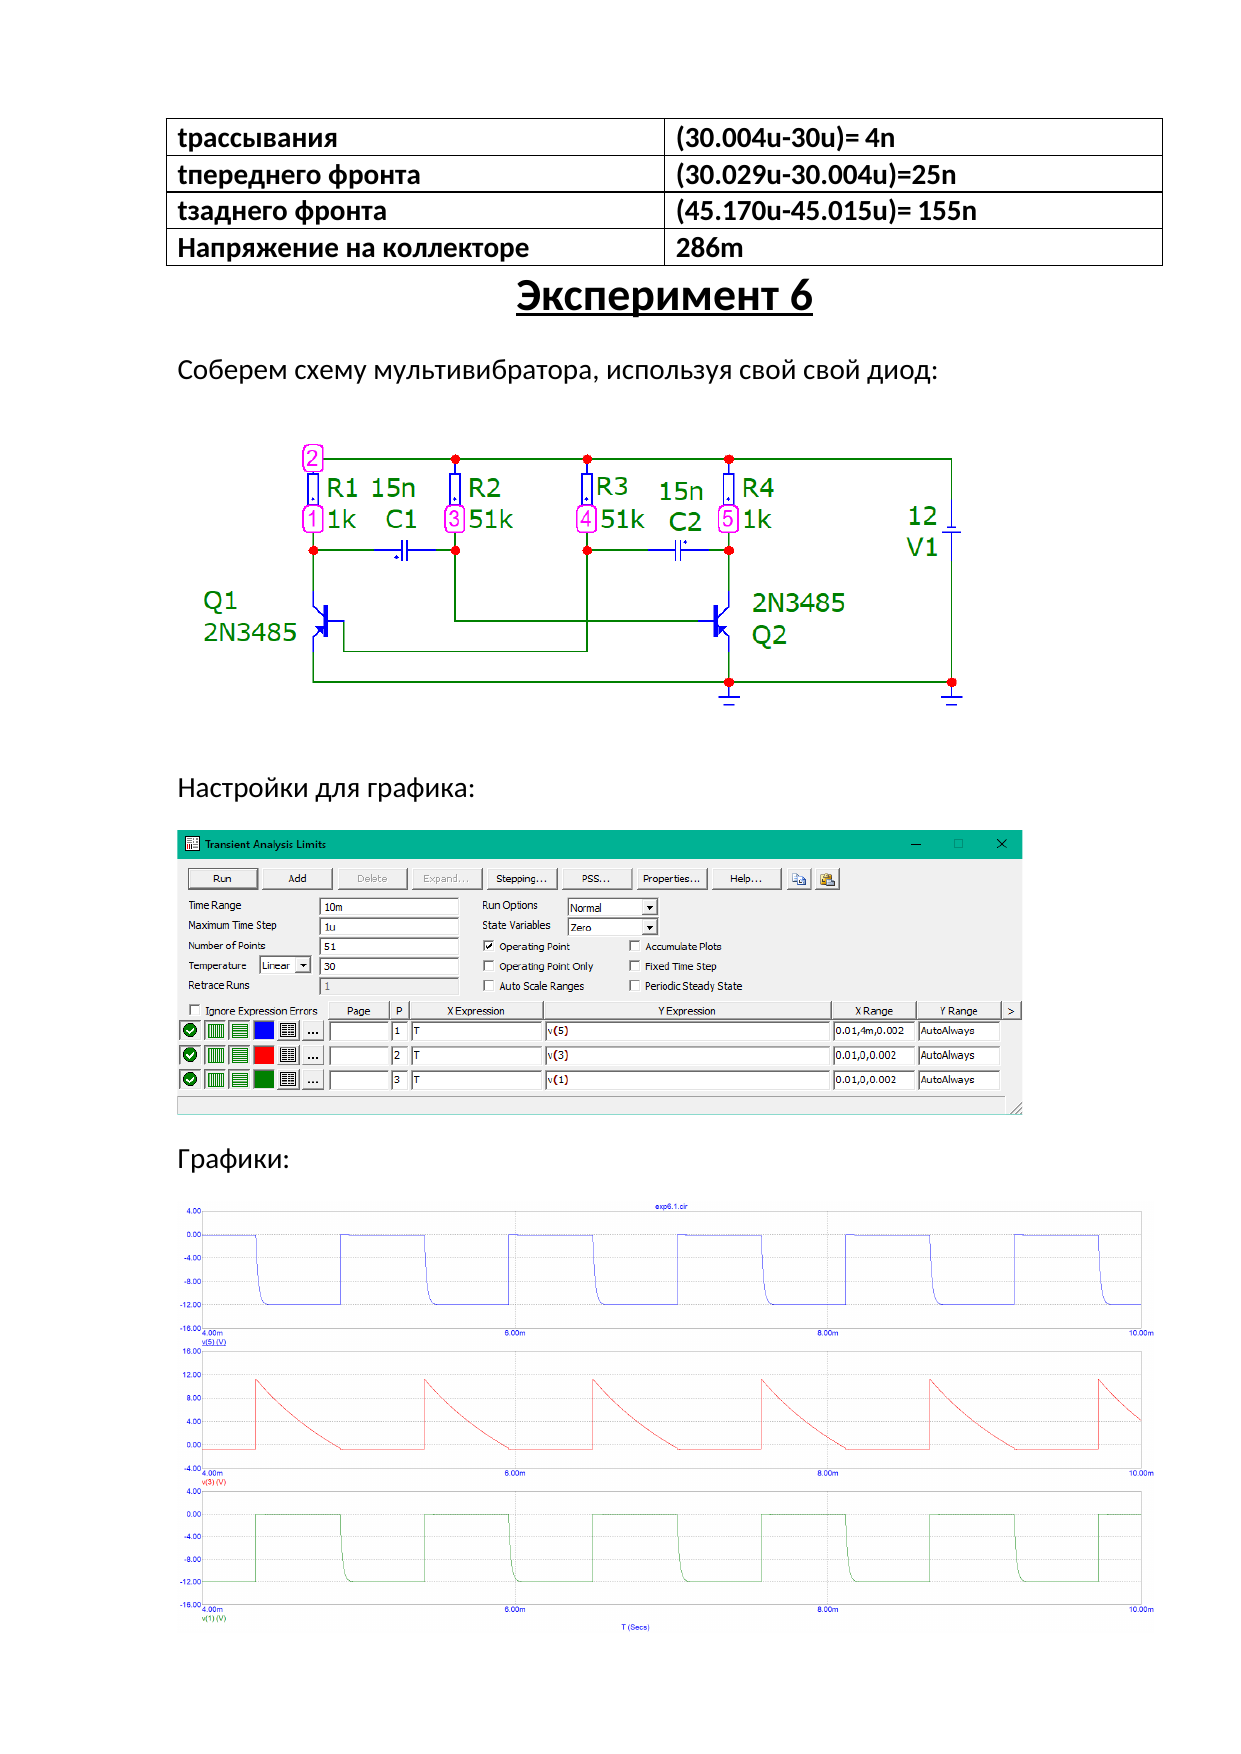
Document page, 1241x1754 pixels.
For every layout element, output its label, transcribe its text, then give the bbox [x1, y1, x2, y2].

picture [177, 830, 1023, 1115]
table_cell (45.170u-45.015u)= 155n [665, 193, 1162, 228]
text Графики: [177, 1140, 1152, 1176]
table_cell tзаднего фронта [167, 193, 664, 228]
table_cell 286m [665, 229, 1162, 265]
table_cell Напряжение на коллекторе [167, 229, 664, 265]
text Эксперимент 6 [177, 266, 1152, 322]
picture [177, 412, 1038, 744]
table_header tрассывания [167, 119, 664, 155]
table_cell tпереднего фронта [167, 156, 664, 191]
table_cell (30.029u-30.004u)=25n [665, 156, 1162, 191]
picture [177, 1201, 1155, 1633]
text Соберем схему мультивибратора, используя свой свой диод: [177, 351, 1152, 387]
text Настройки для графика: [177, 769, 1152, 804]
table_header (30.004u-30u)= 4n [665, 119, 1162, 155]
